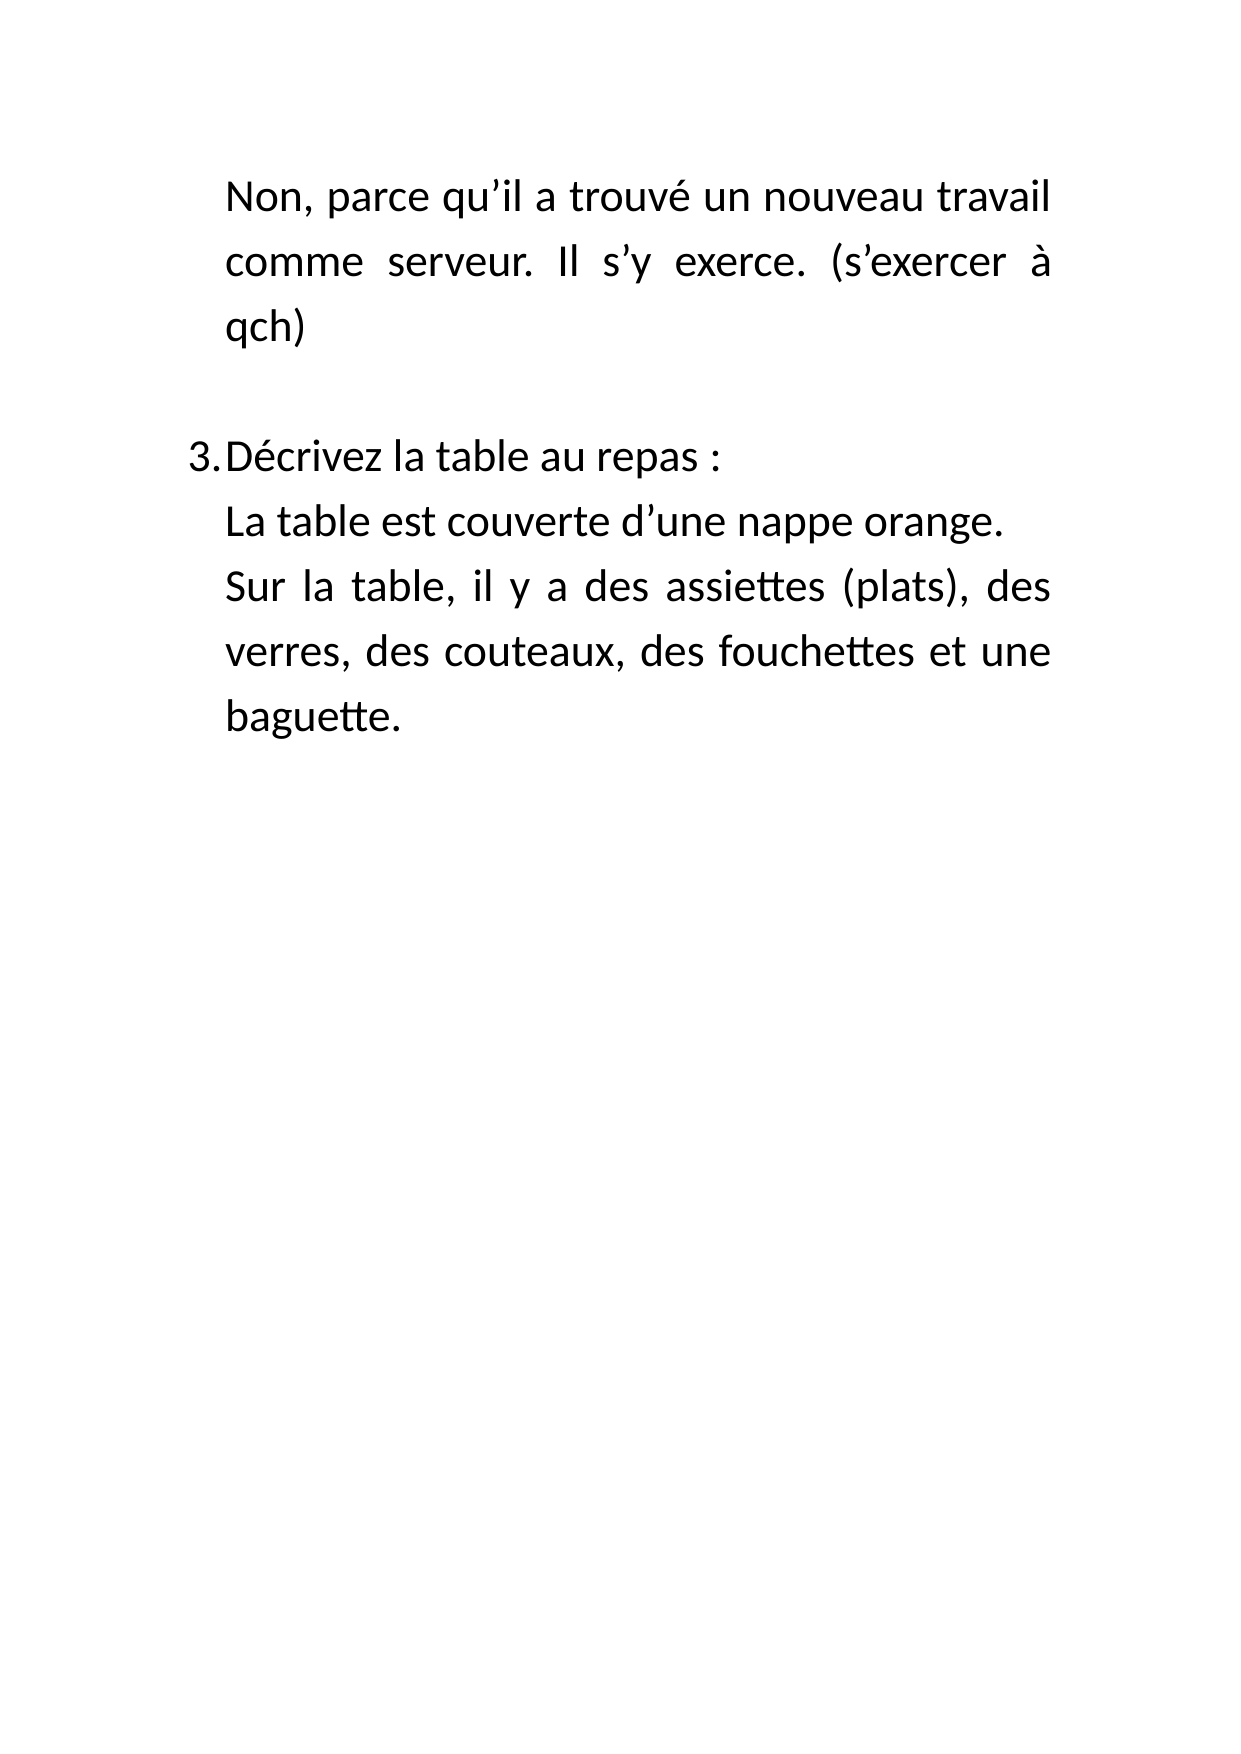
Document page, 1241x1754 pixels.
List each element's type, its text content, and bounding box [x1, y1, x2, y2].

list La table est couverte d’une nappe orange. [225, 487, 1053, 552]
list Non, parce qu’il a trouvé un nouveau travail comme serveur. Il s’y exerce. (s’exercer à qch) [225, 162, 1053, 357]
list Décrivez la table au repas : [187, 422, 1053, 487]
list Sur la table, il y a des assiettes (plats), des verres, des couteaux, des fouchettes et une baguette. [225, 552, 1053, 747]
